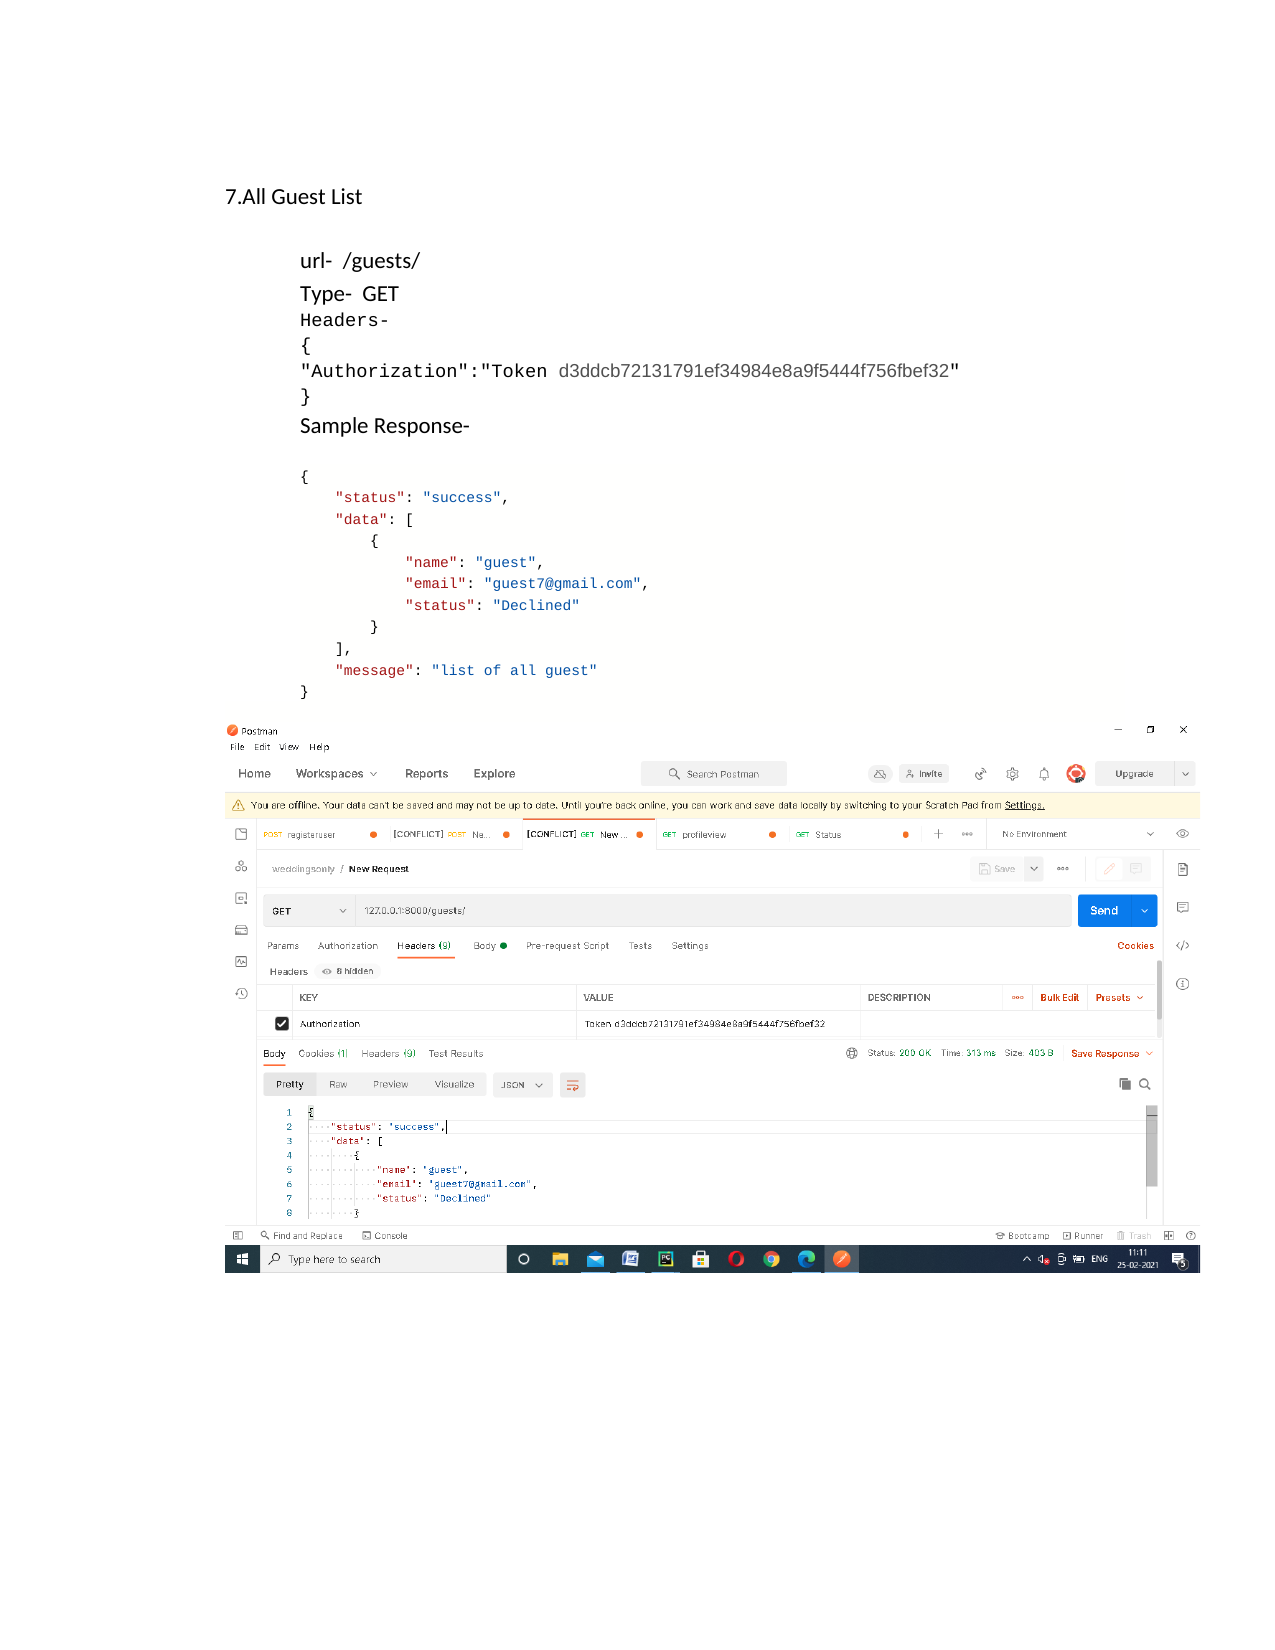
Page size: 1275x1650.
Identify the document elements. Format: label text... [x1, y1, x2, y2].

list url- /guests/ [300, 247, 1125, 274]
list Type- GET [300, 279, 1125, 307]
list } [225, 386, 1125, 408]
text "data": [ [300, 507, 1125, 528]
text "status": "success", [300, 485, 1125, 507]
list Headers- [225, 311, 1125, 332]
list 7.All Guest List [225, 182, 1125, 210]
text } [300, 615, 1125, 636]
text { [300, 464, 1125, 485]
list "Authorization":"Token d3ddcb72131791ef34984e8a9f5444f756fbef32" [225, 360, 1125, 383]
text "status": "Declined" [300, 593, 1125, 615]
text ], [300, 636, 1125, 658]
text "message": "list of all guest" [300, 658, 1125, 679]
text "name": "guest", [300, 550, 1125, 572]
list Sample Response- [300, 411, 1125, 439]
picture [225, 722, 1200, 1273]
text } [300, 679, 1125, 701]
text "email": "guest7@gmail.com", [300, 572, 1125, 593]
text { [300, 528, 1125, 550]
list { [225, 335, 1125, 357]
